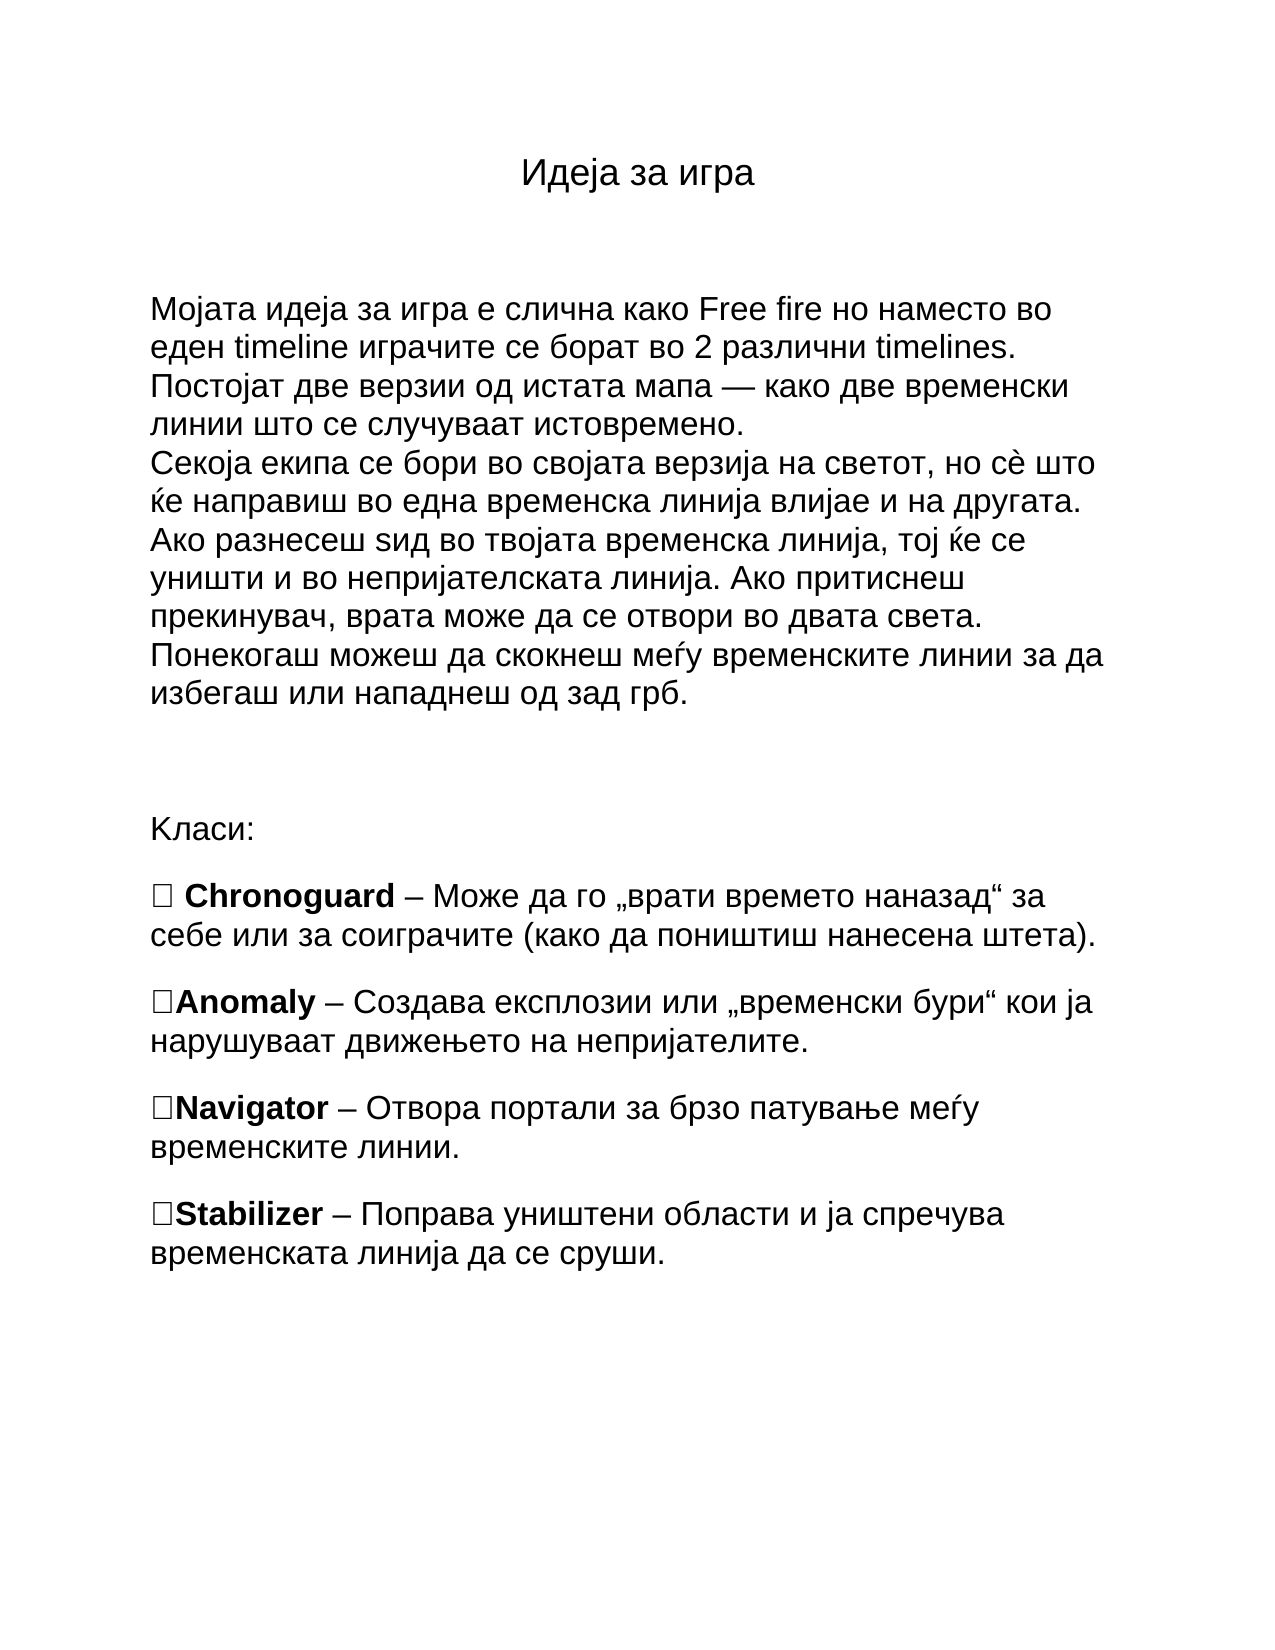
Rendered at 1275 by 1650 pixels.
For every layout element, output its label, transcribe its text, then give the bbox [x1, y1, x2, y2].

text Идеја за игра [150, 150, 1125, 193]
text Stabilizer – Поправа уништени области и ја спречува временската линија да се сруши. [150, 1194, 1125, 1271]
text Navigator – Отвора портали за брзо патување меѓу временските линии. [150, 1088, 1125, 1165]
text Мојата идеја за игра е слична како Free fire но наместо во еден timeline играчите се борат во 2 различни timelines. Постојат две верзии од истата мапа — како две временски линии што се случуваат истовремено. Секоја екипа се бори во својата верзија на светот, но сè што ќе направиш во една временска линија влијае и на другата.  Ако разнесеш ѕид во твојата временска линија, тој ќе се уништи и во непријателската линија. Ако притиснеш прекинувач, врата може да се отвори во двата света. Понекогаш можеш да скокнеш меѓу временските линии за да избегаш или нападнеш од зад грб. [150, 289, 1125, 712]
text Kласи: [150, 809, 1125, 847]
text Anomaly – Создава експлозии или „временски бури“ кои ја нарушуваат движењето на непријателите. [150, 982, 1125, 1059]
text  Chronoguard – Може да го „врати времето наназад“ за себе или за соиграчите (како да поништиш нанесена штета). [150, 876, 1125, 953]
